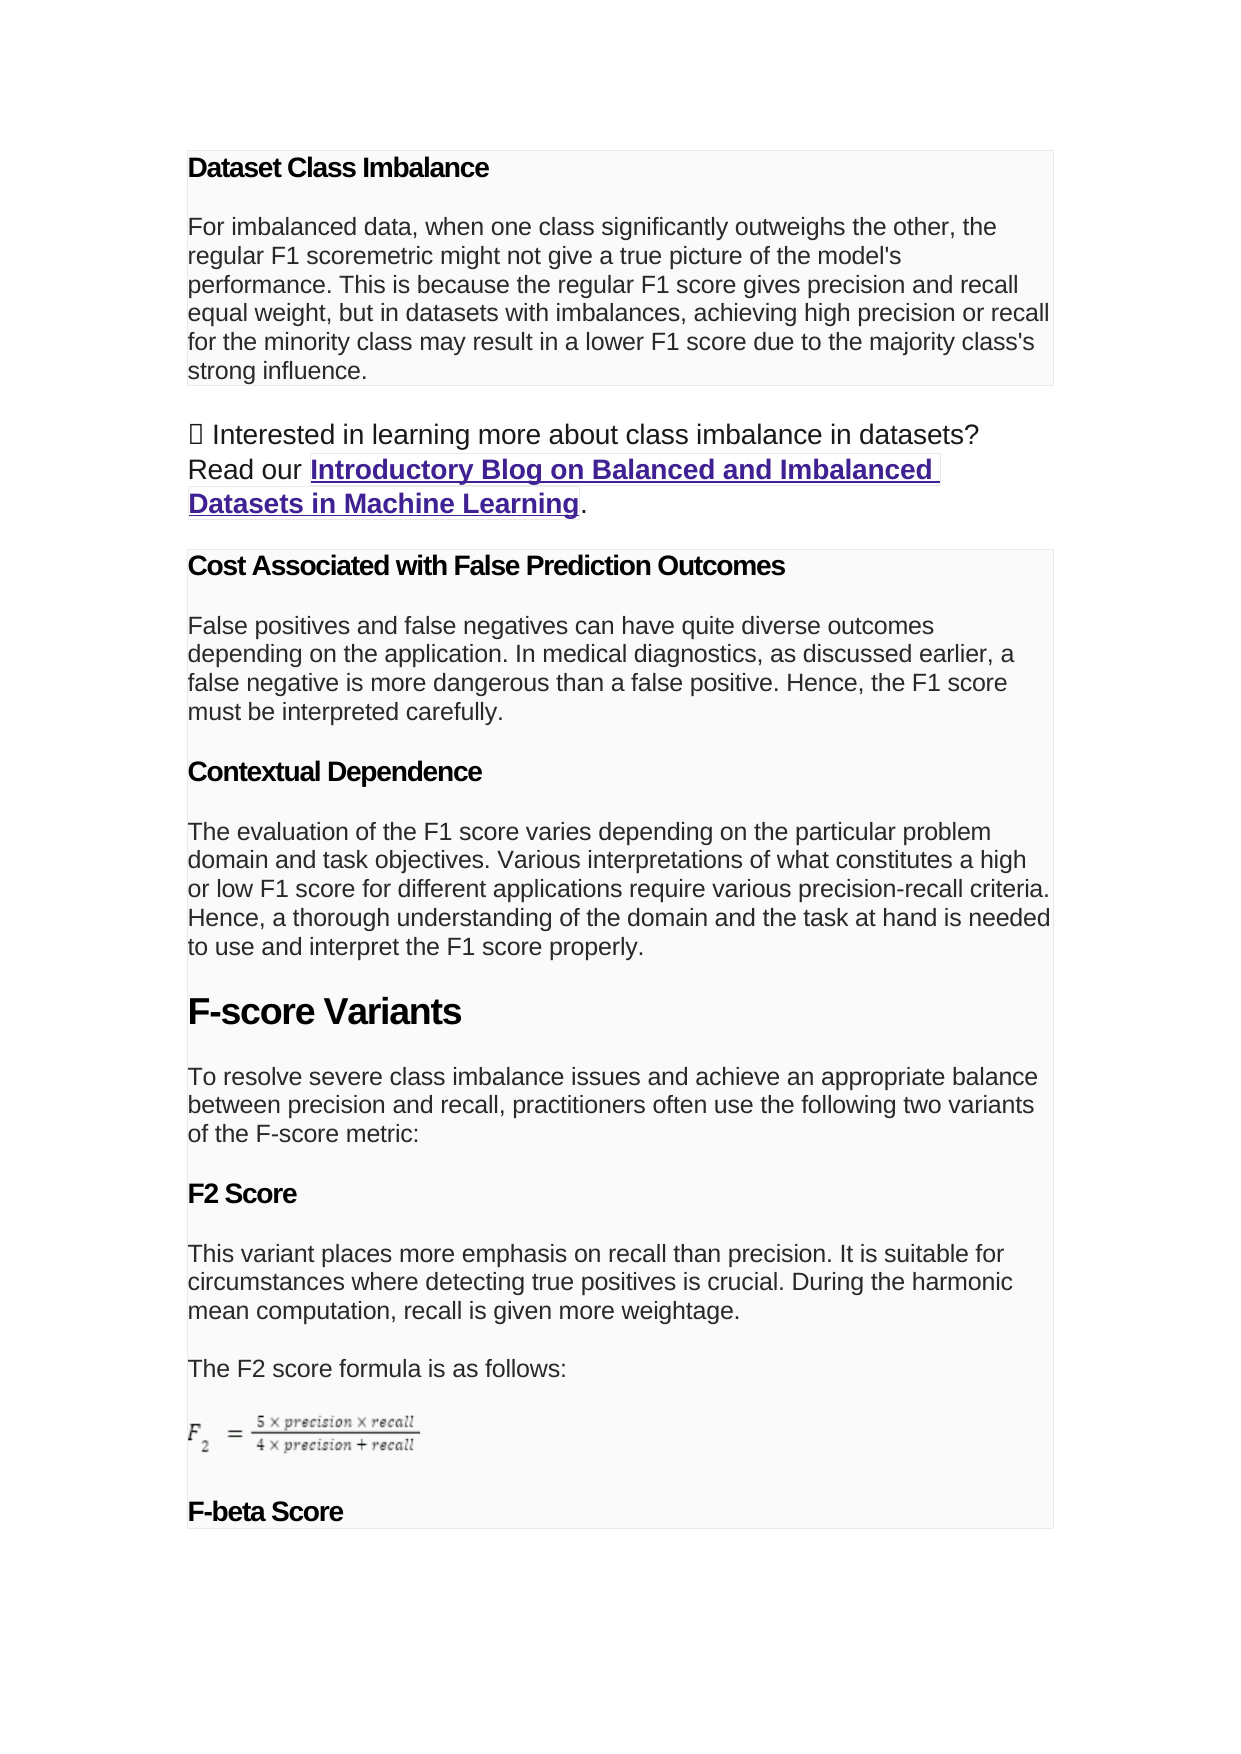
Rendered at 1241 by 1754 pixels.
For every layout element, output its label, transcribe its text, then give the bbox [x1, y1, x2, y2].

picture [188, 1412, 421, 1467]
text The evaluation of the F1 score varies depending on the particular problem domain and task objectives. Various interpretations of what constitutes a high or low F1 score for different applications require various precision-recall criteria. Hence, a thorough understanding of the domain and the task at hand is needed to use and interpret the F1 score properly. [188, 816, 1053, 958]
text 💡 Interested in learning more about class imbalance in datasets? Read our Introductory Blog on Balanced and Imbalanced Datasets in Machine Learning. [187, 414, 1053, 519]
text To resolve severe class imbalance issues and achieve an appropriate balance between precision and recall, practitioners often use the following two variants of the F-score metric: [188, 1061, 1053, 1148]
subtitle F2 Score [188, 1177, 1053, 1209]
subtitle Cost Associated with False Prediction Outcomes [188, 550, 1053, 582]
subtitle Contextual Dependence [188, 754, 1053, 787]
text This variant places more emphasis on recall than precision. It is suitable for circumstances where detecting true positives is crucial. During the harmonic mean computation, recall is given more weightage. [188, 1238, 1053, 1325]
subtitle F-score Variants [188, 958, 1053, 1032]
text For imbalanced data, when one class significantly outweighs the other, the regular F1 scoremetric might not give a true picture of the model's performance. This is because the regular F1 score gives precision and recall equal weight, but in datasets with imbalances, achieving high precision or recall for the minority class may result in a lower F1 score due to the majority class's strong influence. [188, 212, 1053, 385]
text The F2 score formula is as follows: [188, 1353, 1053, 1380]
subtitle Dataset Class Imbalance [188, 151, 1053, 183]
subtitle F-beta Score [188, 1495, 1053, 1528]
text False positives and false negatives can have quite diverse outcomes depending on the application. In medical diagnostics, as discussed earlier, a false negative is more dangerous than a false positive. Hence, the F1 score must be interpreted carefully. [188, 610, 1053, 726]
